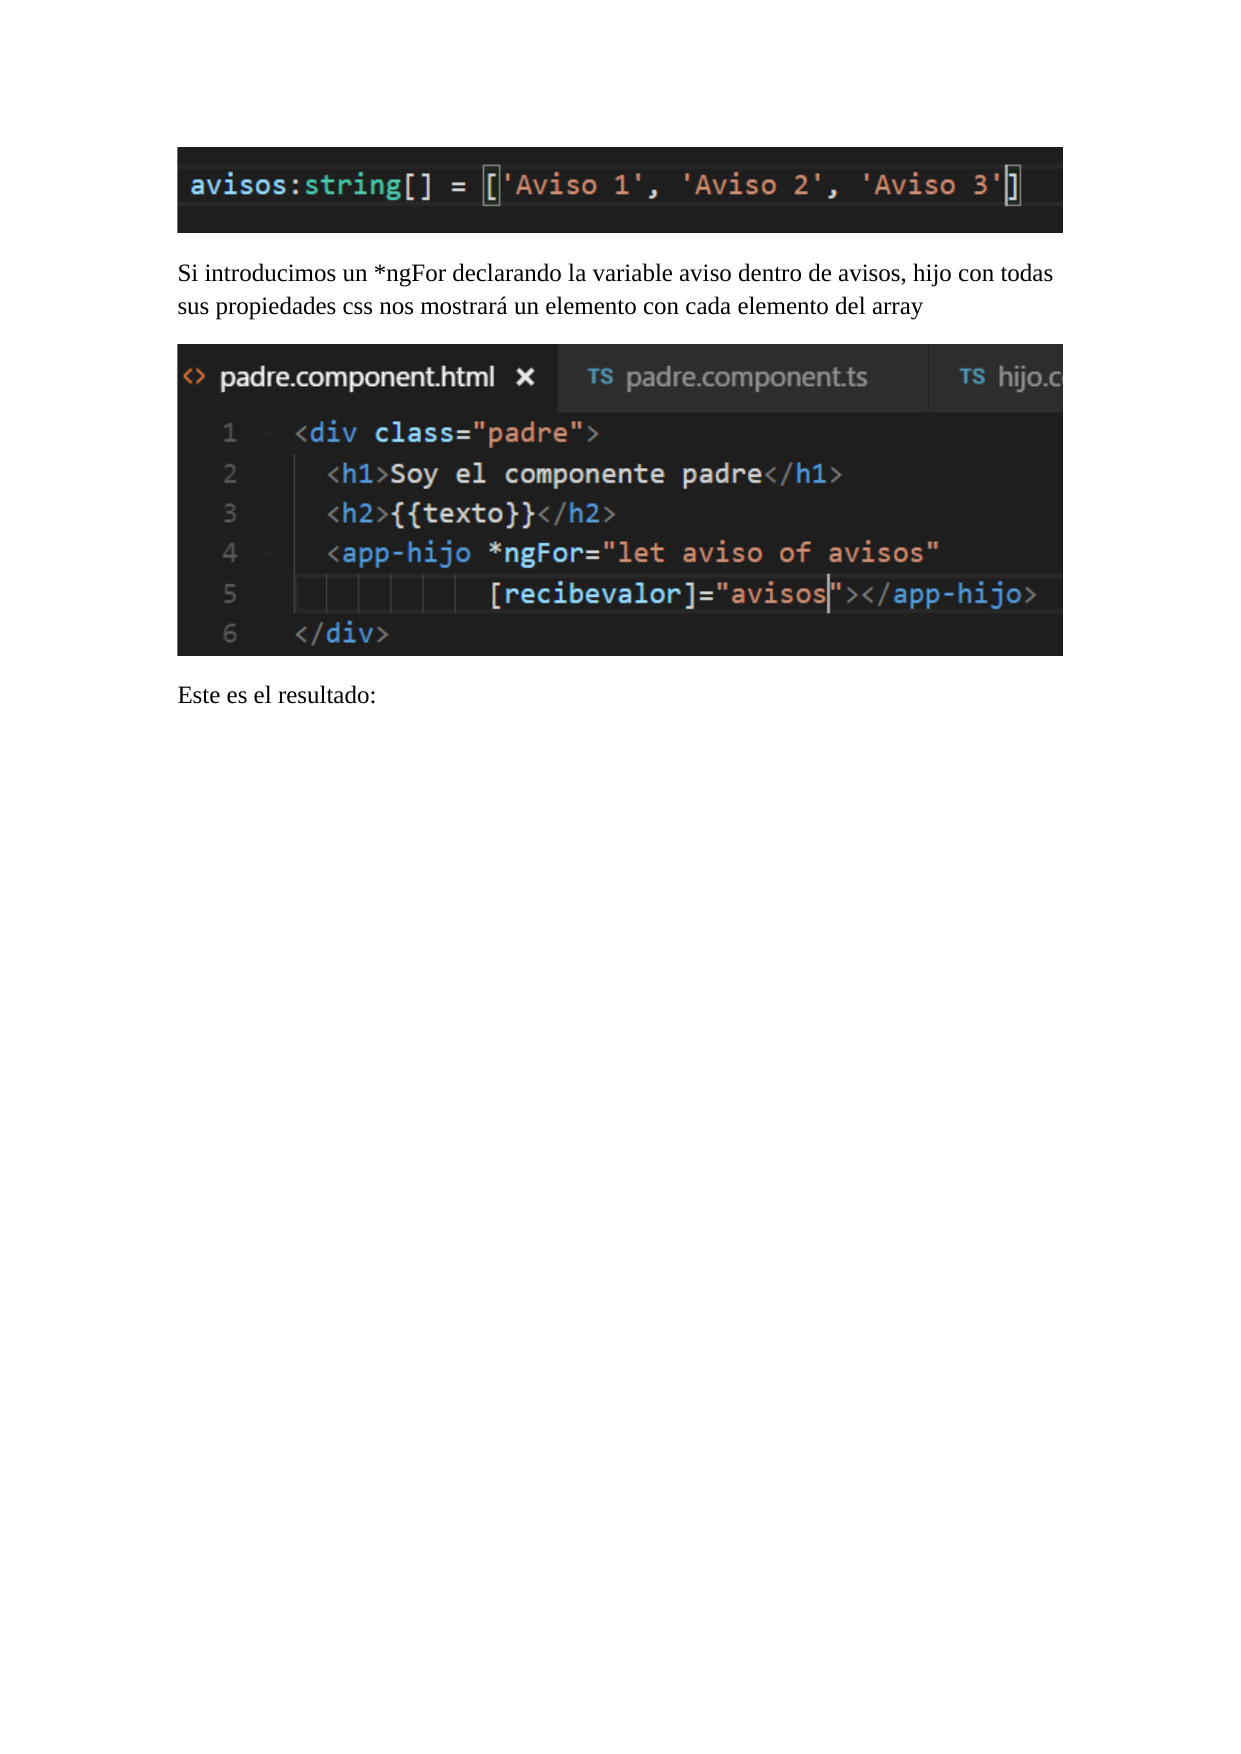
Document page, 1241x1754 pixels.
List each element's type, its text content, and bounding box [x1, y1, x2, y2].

picture [177, 147, 1063, 233]
picture [177, 344, 1063, 656]
text Si introducimos un *ngFor declarando la variable aviso dentro de avisos, hijo con todas sus propiedades css nos mostrará un elemento con cada elemento del array [177, 258, 1063, 319]
text Este es el resultado: [177, 681, 1063, 709]
